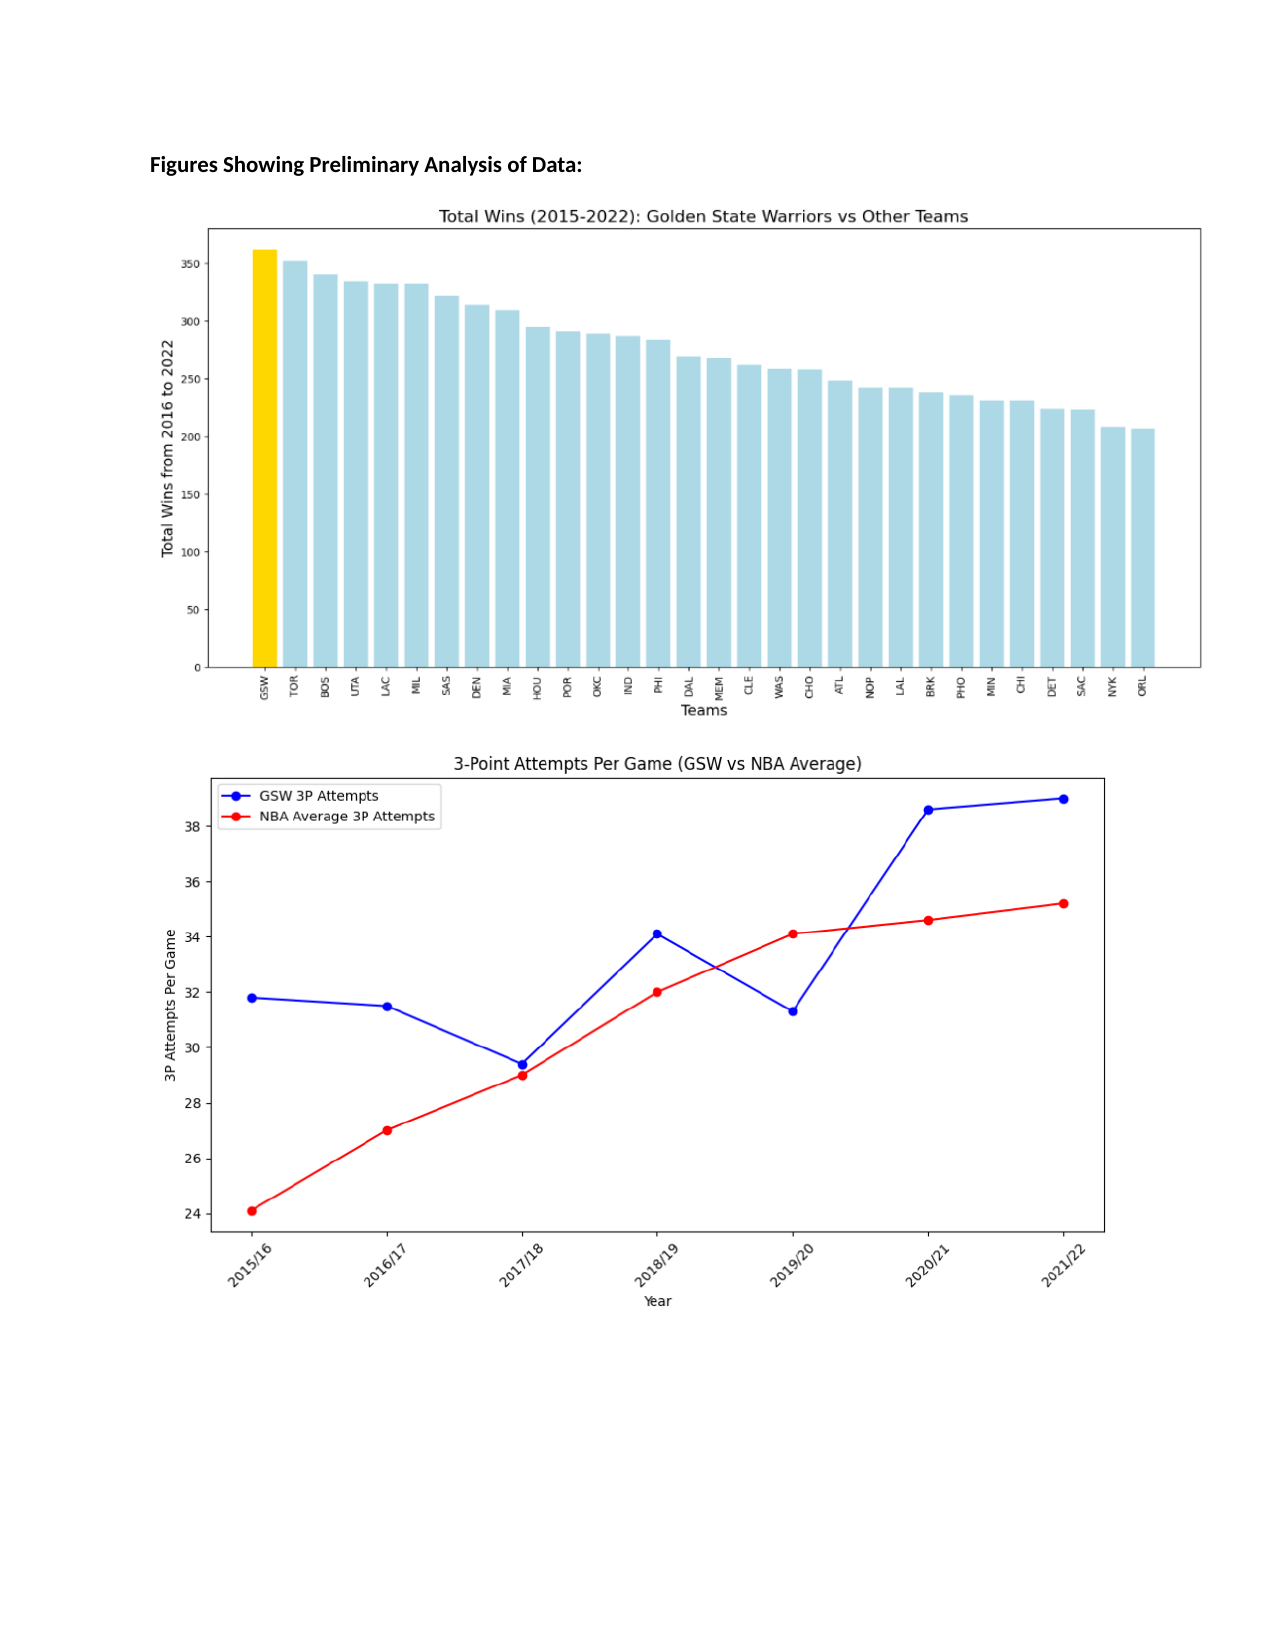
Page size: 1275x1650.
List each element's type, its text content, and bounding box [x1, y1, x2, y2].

picture [150, 742, 1122, 1313]
picture [150, 196, 1226, 724]
text Figures Showing Preliminary Analysis of Data: [150, 150, 1125, 178]
